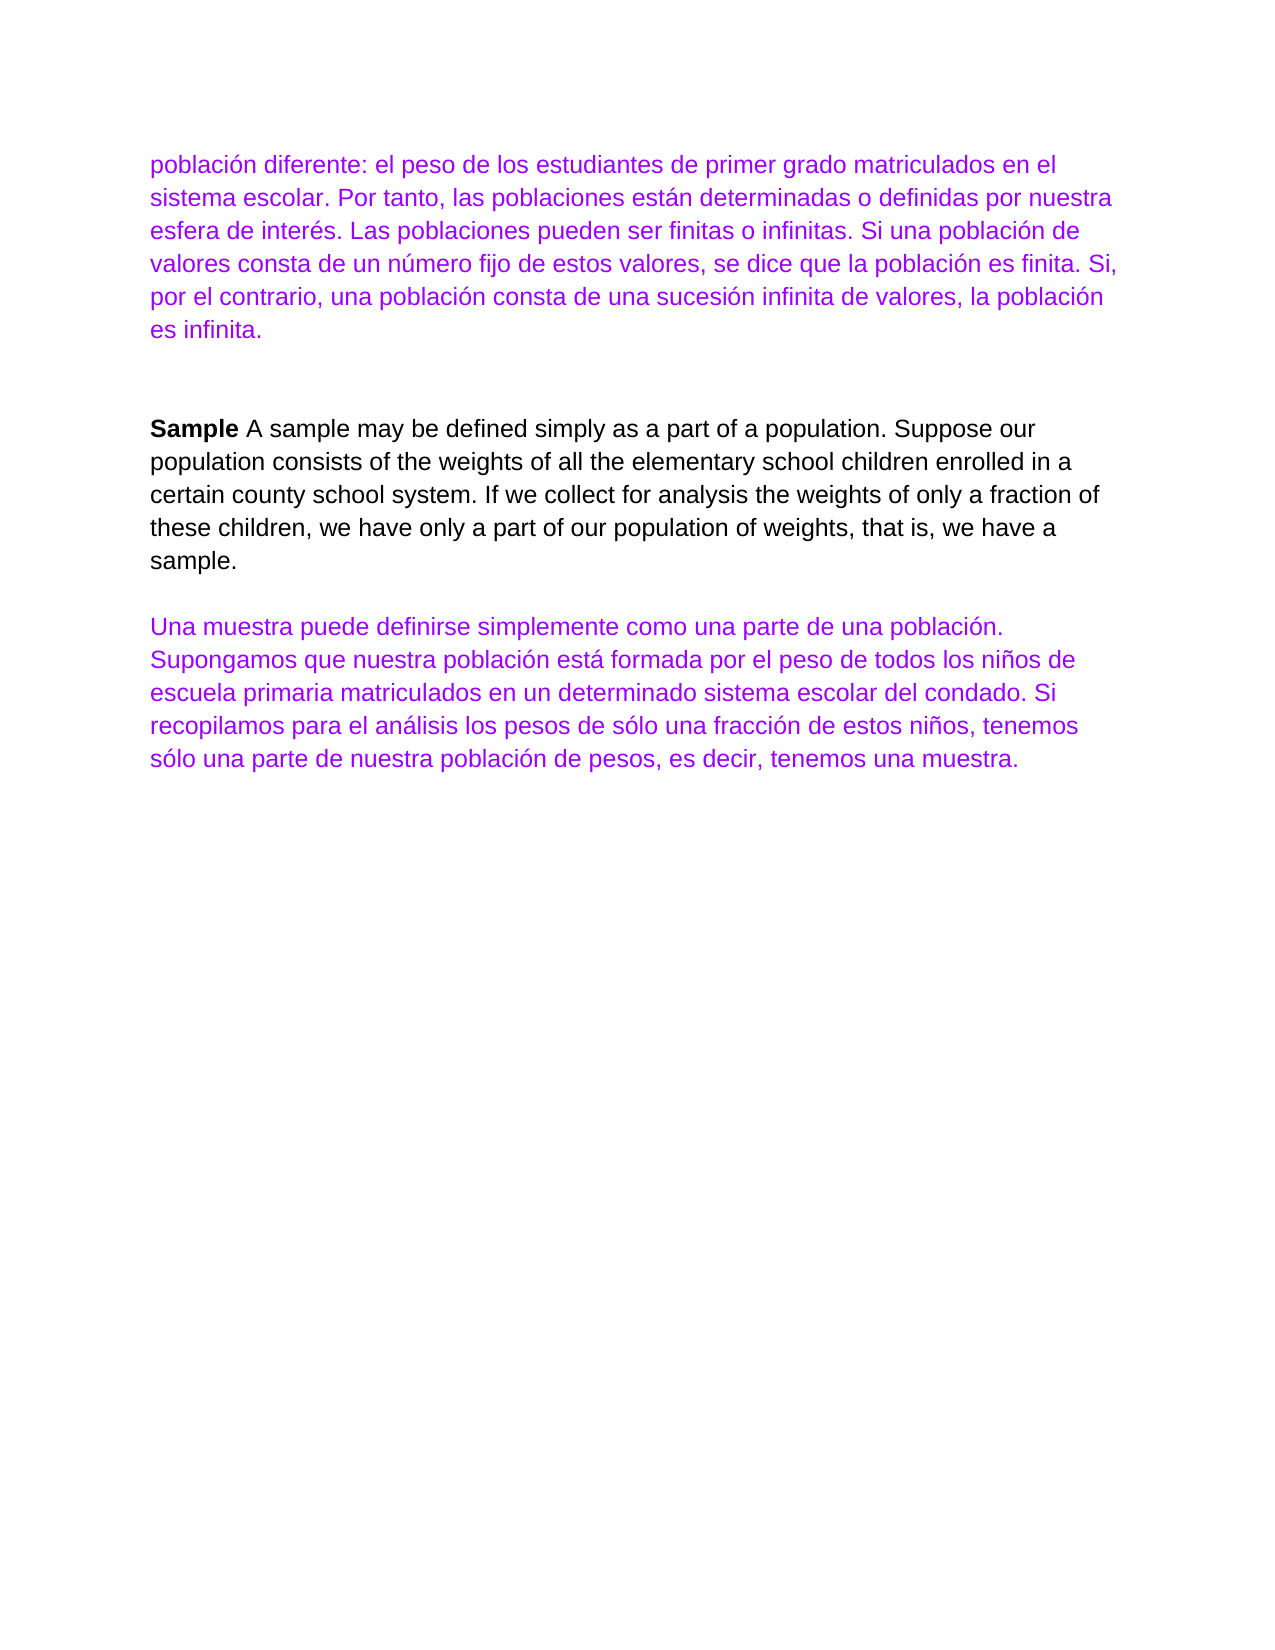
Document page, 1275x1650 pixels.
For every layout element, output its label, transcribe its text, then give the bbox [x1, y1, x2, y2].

text Sample A sample may be defined simply as a part of a population. Suppose our population consists of the weights of all the elementary school children enrolled in a certain county school system. If we collect for analysis the weights of only a fraction of these children, we have only a part of our population of weights, that is, we have a sample. [150, 414, 1125, 575]
text Una muestra puede definirse simplemente como una parte de una población. Supongamos que nuestra población está formada por el peso de todos los niños de escuela primaria matriculados en un determinado sistema escolar del condado. Si recopilamos para el análisis los pesos de sólo una fracción de estos niños, tenemos sólo una parte de nuestra población de pesos, es decir, tenemos una muestra. [150, 612, 1125, 773]
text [150, 150, 1125, 344]
